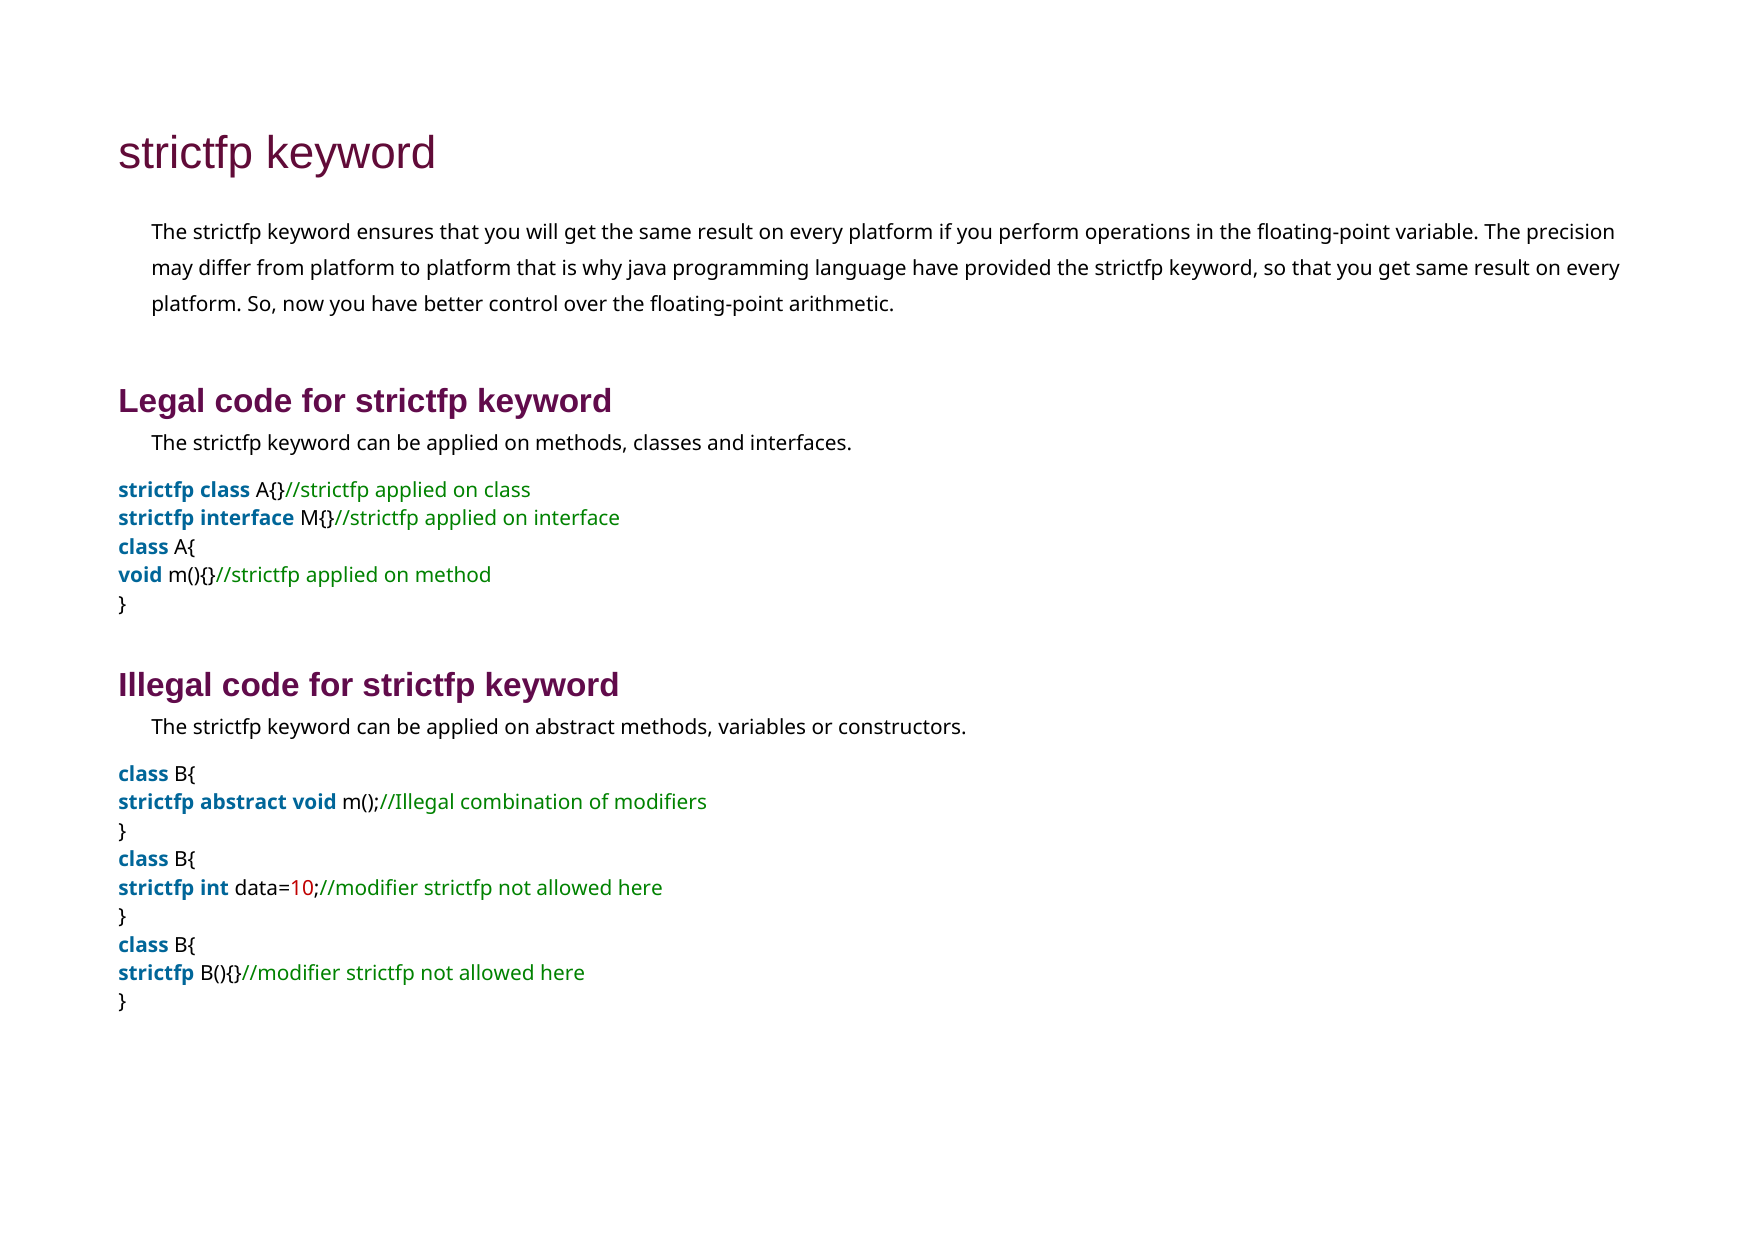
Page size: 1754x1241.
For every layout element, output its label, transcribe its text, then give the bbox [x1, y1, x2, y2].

text } [118, 589, 1636, 617]
table_header The strictfp keyword ensures that you will get the same result on every platform if you perform operations in the floating-point variable. The precision may differ from platform to platform that is why java programming language have provided the strictfp keyword, so that you get same result on every platform. So, now you have better control over the floating-point arithmetic. [118, 208, 1636, 335]
text class B{ [118, 759, 1636, 787]
text strictfp int data=10;//modifier strictfp not allowed here [118, 873, 1636, 901]
text } [118, 901, 1636, 930]
subtitle Illegal code for strictfp keyword [118, 665, 1636, 703]
text strictfp abstract void m();//Illegal combination of modifiers [118, 787, 1636, 816]
text class B{ [118, 930, 1636, 958]
text } [118, 987, 1636, 1015]
text } [118, 816, 1636, 844]
subtitle strictfp keyword [118, 126, 1636, 179]
table_header The strictfp keyword can be applied on abstract methods, variables or constructors. [118, 703, 1038, 759]
text void m(){}//strictfp applied on method [118, 560, 1636, 589]
table_header The strictfp keyword can be applied on methods, classes and interfaces. [118, 419, 916, 475]
subtitle Legal code for strictfp keyword [118, 381, 1636, 419]
text strictfp class A{}//strictfp applied on class [118, 475, 1636, 503]
text strictfp B(){}//modifier strictfp not allowed here [118, 958, 1636, 987]
text class B{ [118, 844, 1636, 873]
text class A{ [118, 532, 1636, 560]
text strictfp interface M{}//strictfp applied on interface [118, 503, 1636, 532]
